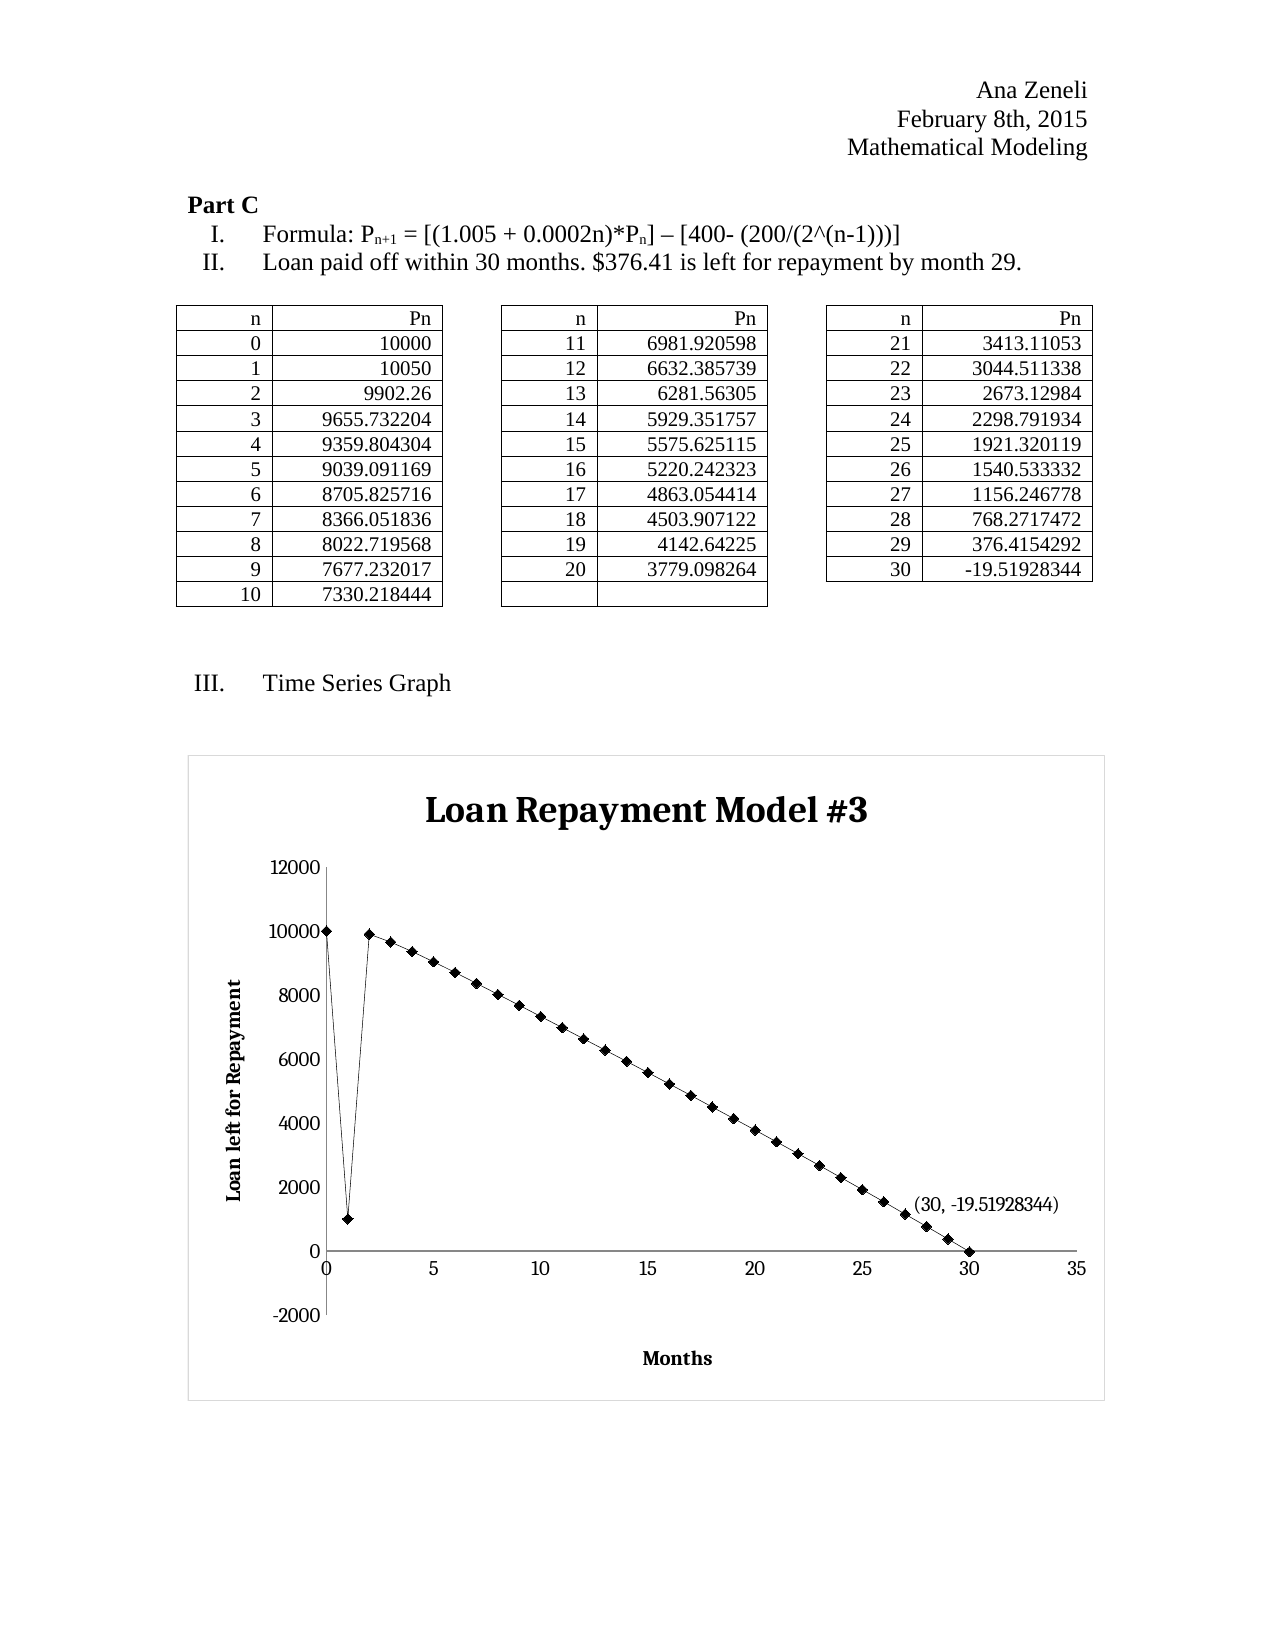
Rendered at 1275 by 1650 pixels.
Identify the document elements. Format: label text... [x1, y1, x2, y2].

table_cell 6632.385739 [598, 356, 767, 380]
table_cell 9039.091169 [273, 457, 442, 481]
table_cell 18 [502, 507, 597, 531]
table_cell 2673.12984 [923, 381, 1092, 405]
list Formula: Pn+1 = [(1.005 + 0.0002n)*Pn] – [400- (200/(2^(n-1)))] [225, 219, 1087, 247]
table_cell 5 [177, 457, 272, 481]
text Part C [187, 190, 1087, 219]
table_cell 3779.098264 [598, 557, 767, 581]
table_cell 3 [177, 406, 272, 431]
table_cell 7 [177, 507, 272, 531]
table_cell 5575.625115 [598, 432, 767, 456]
table_cell 4 [177, 432, 272, 456]
table_cell 10 [177, 582, 272, 606]
table_cell 15 [502, 432, 597, 456]
list Time Series Graph [225, 668, 1087, 697]
list Loan paid off within 30 months. $376.41 is left for repayment by month 29. [225, 247, 1087, 276]
table_cell 11 [502, 331, 597, 355]
table_cell 7330.218444 [273, 582, 442, 606]
table_cell 4503.907122 [598, 507, 767, 531]
table_cell 9359.804304 [273, 432, 442, 456]
table_cell 20 [502, 557, 597, 581]
table_cell 2298.791934 [923, 406, 1092, 431]
table_cell 21 [827, 331, 922, 355]
table_cell 1921.320119 [923, 432, 1092, 456]
table_cell 28 [827, 507, 922, 531]
table_cell 1540.533332 [923, 457, 1092, 481]
table_cell Pn [598, 306, 767, 330]
table_cell -19.51928344 [923, 557, 1092, 581]
table_cell 29 [827, 532, 922, 556]
table_cell 6 [177, 482, 272, 506]
table_cell 5929.351757 [598, 406, 767, 431]
table_cell 8366.051836 [273, 507, 442, 531]
table_cell n [502, 306, 597, 330]
table_cell 26 [827, 457, 922, 481]
table_cell 13 [502, 381, 597, 405]
table_cell 3044.511338 [923, 356, 1092, 380]
table_cell [502, 582, 597, 606]
table_cell 1 [177, 356, 272, 380]
table_cell 376.4154292 [923, 532, 1092, 556]
table_cell 22 [827, 356, 922, 380]
table_cell 9 [177, 557, 272, 581]
table_cell n [827, 306, 922, 330]
table_header n [177, 306, 272, 330]
table_cell 30 [827, 557, 922, 581]
table_cell 10050 [273, 356, 442, 380]
table_cell 0 [177, 331, 272, 355]
table_cell 5220.242323 [598, 457, 767, 481]
table_cell 25 [827, 432, 922, 456]
table_cell 10000 [273, 331, 442, 355]
table_cell [598, 582, 767, 606]
table_cell 1156.246778 [923, 482, 1092, 506]
table_cell 8705.825716 [273, 482, 442, 506]
table_cell 8 [177, 532, 272, 556]
table_cell 12 [502, 356, 597, 380]
table_cell 24 [827, 406, 922, 431]
table_cell 4863.054414 [598, 482, 767, 506]
table_cell 17 [502, 482, 597, 506]
table_cell 6281.56305 [598, 381, 767, 405]
table_cell 6981.920598 [598, 331, 767, 355]
table_cell 9655.732204 [273, 406, 442, 431]
table_cell 8022.719568 [273, 532, 442, 556]
table_cell 4142.64225 [598, 532, 767, 556]
table_cell 768.2717472 [923, 507, 1092, 531]
table_cell Pn [923, 306, 1092, 330]
table_cell 16 [502, 457, 597, 481]
table_cell 23 [827, 381, 922, 405]
table_cell 27 [827, 482, 922, 506]
table_cell 14 [502, 406, 597, 431]
table_cell 7677.232017 [273, 557, 442, 581]
table_cell 2 [177, 381, 272, 405]
table_header Pn [273, 306, 442, 330]
table_cell 3413.11053 [923, 331, 1092, 355]
table_cell 19 [502, 532, 597, 556]
table_cell 9902.26 [273, 381, 442, 405]
